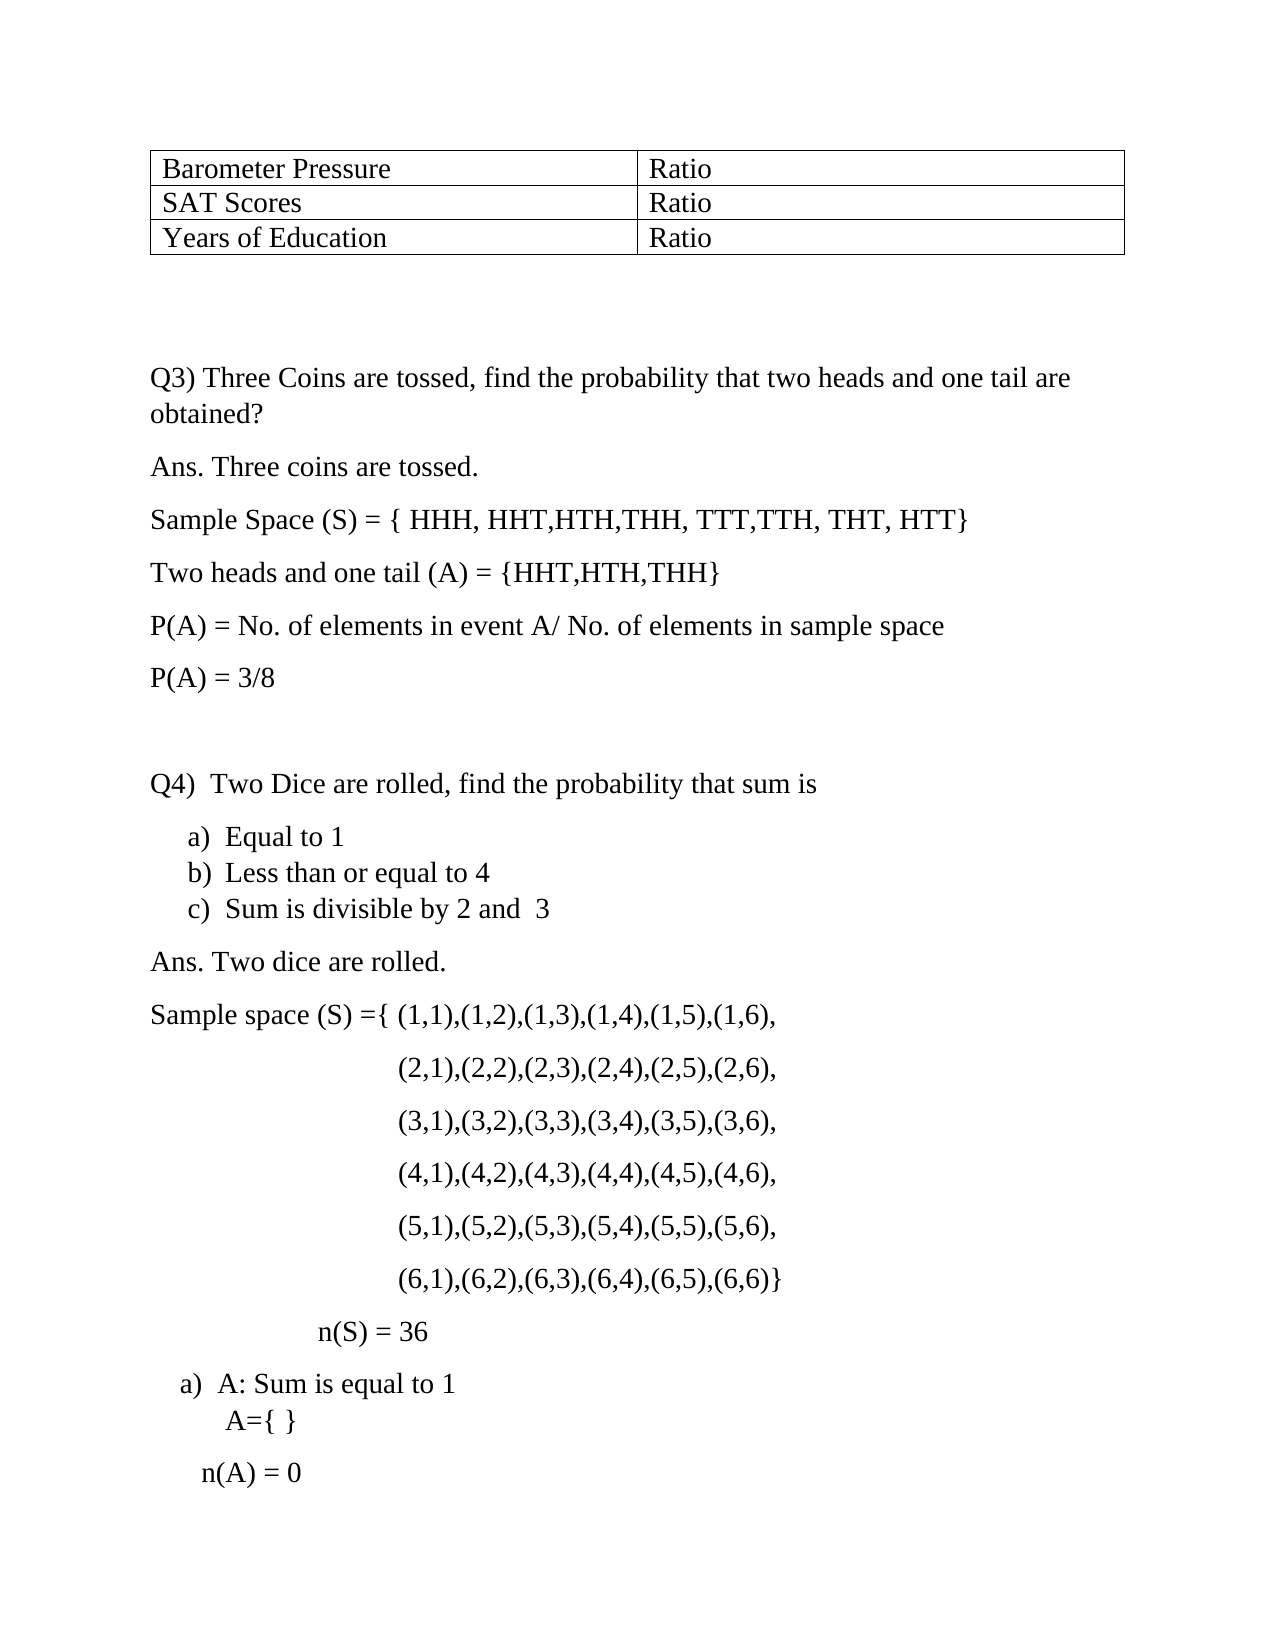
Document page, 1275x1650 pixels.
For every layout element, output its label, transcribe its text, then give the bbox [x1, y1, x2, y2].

text (4,1),(4,2),(4,3),(4,4),(4,5),(4,6), [150, 1155, 1125, 1189]
text Q3) Three Coins are tossed, find the probability that two heads and one tail are obtained? [150, 360, 1125, 430]
table_cell Ratio [638, 151, 1124, 184]
text (5,1),(5,2),(5,3),(5,4),(5,5),(5,6), [150, 1208, 1125, 1242]
list Sum is divisible by 2 and 3 [187, 891, 1125, 925]
text Sample Space (S) = { HHH, HHT,HTH,THH, TTT,TTH, THT, HTT} [150, 502, 1125, 536]
list Equal to 1 [187, 819, 1125, 853]
table_cell Years of Education [151, 220, 637, 254]
text n(A) = 0 [150, 1456, 1125, 1489]
text Q4) Two Dice are rolled, find the probability that sum is [150, 766, 1125, 800]
text Ans. Two dice are rolled. [150, 944, 1125, 978]
table_cell Ratio [638, 186, 1124, 219]
text P(A) = No. of elements in event A/ No. of elements in sample space [150, 608, 1125, 641]
list Less than or equal to 4 [187, 855, 1125, 889]
text Two heads and one tail (A) = {HHT,HTH,THH} [150, 555, 1125, 588]
text P(A) = 3/8 [150, 661, 1125, 694]
table_cell SAT Scores [151, 186, 637, 219]
list A: Sum is equal to 1 [179, 1367, 1125, 1400]
text n(S) = 36 [150, 1314, 1125, 1347]
list A={ } [225, 1403, 1125, 1436]
text Ans. Three coins are tossed. [150, 449, 1125, 483]
text (2,1),(2,2),(2,3),(2,4),(2,5),(2,6), [150, 1050, 1125, 1083]
text Sample space (S) ={ (1,1),(1,2),(1,3),(1,4),(1,5),(1,6), [150, 997, 1125, 1031]
text (6,1),(6,2),(6,3),(6,4),(6,5),(6,6)} [150, 1261, 1125, 1294]
table_cell Ratio [638, 220, 1124, 254]
text (3,1),(3,2),(3,3),(3,4),(3,5),(3,6), [150, 1103, 1125, 1136]
table_cell Barometer Pressure [151, 151, 637, 184]
